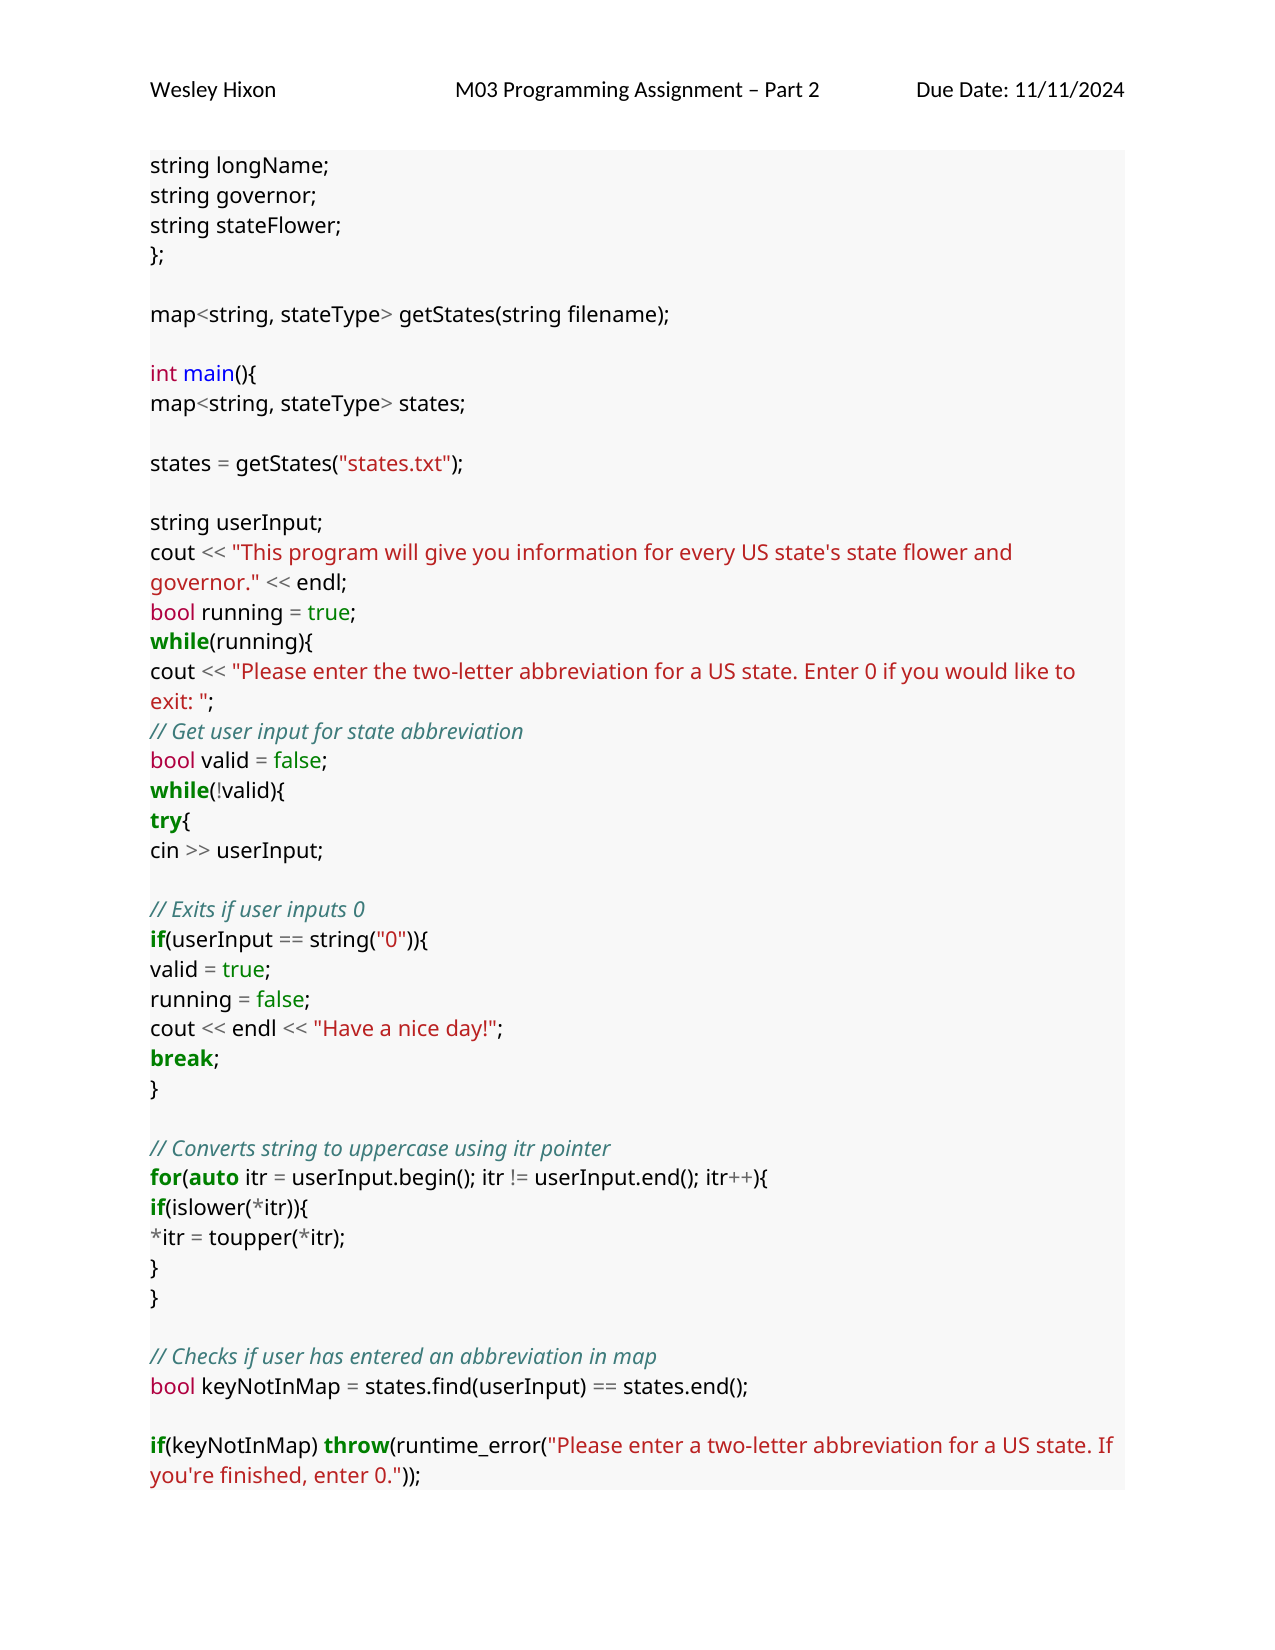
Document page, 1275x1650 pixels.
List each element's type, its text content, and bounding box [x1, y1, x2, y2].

text if(keyNotInMap) throw(runtime_error("Please enter a two-letter abbreviation for a US state. If you're finished, enter 0.")); [150, 1430, 1125, 1490]
text // Get user input for state abbreviation [150, 716, 1125, 745]
text cout << "This program will give you information for every US state's state flower and governor." << endl; [150, 537, 1125, 596]
text if(islower(*itr)){ [150, 1192, 1125, 1222]
text cout << "Please enter the two-letter abbreviation for a US state. Enter 0 if you would like to exit: "; [150, 656, 1125, 716]
text if(userInput == string("0")){ [150, 924, 1125, 954]
text // Converts string to uppercase using itr pointer [150, 1132, 1125, 1162]
text bool keyNotInMap = states.find(userInput) == states.end(); [150, 1371, 1125, 1401]
text bool valid = false; [150, 745, 1125, 775]
text string governor; [150, 180, 1125, 209]
text int main(){ [150, 358, 1125, 388]
text *itr = toupper(*itr); [150, 1222, 1125, 1252]
text // Checks if user has entered an abbreviation in map [150, 1341, 1125, 1371]
text while(running){ [150, 626, 1125, 656]
text } [150, 1073, 1125, 1103]
text string longName; [150, 150, 1125, 180]
text } [150, 1281, 1125, 1311]
text map<string, stateType> states; [150, 388, 1125, 418]
text break; [150, 1043, 1125, 1073]
text map<string, stateType> getStates(string filename); [150, 299, 1125, 329]
text bool running = true; [150, 596, 1125, 626]
text cout << endl << "Have a nice day!"; [150, 1013, 1125, 1043]
text while(!valid){ [150, 775, 1125, 805]
text for(auto itr = userInput.begin(); itr != userInput.end(); itr++){ [150, 1162, 1125, 1192]
text running = false; [150, 984, 1125, 1013]
text try{ [150, 805, 1125, 835]
text }; [150, 239, 1125, 269]
text valid = true; [150, 954, 1125, 984]
text string stateFlower; [150, 209, 1125, 239]
text states = getStates("states.txt"); [150, 448, 1125, 477]
text // Exits if user inputs 0 [150, 894, 1125, 924]
text string userInput; [150, 507, 1125, 537]
text cin >> userInput; [150, 835, 1125, 864]
text } [150, 1252, 1125, 1281]
